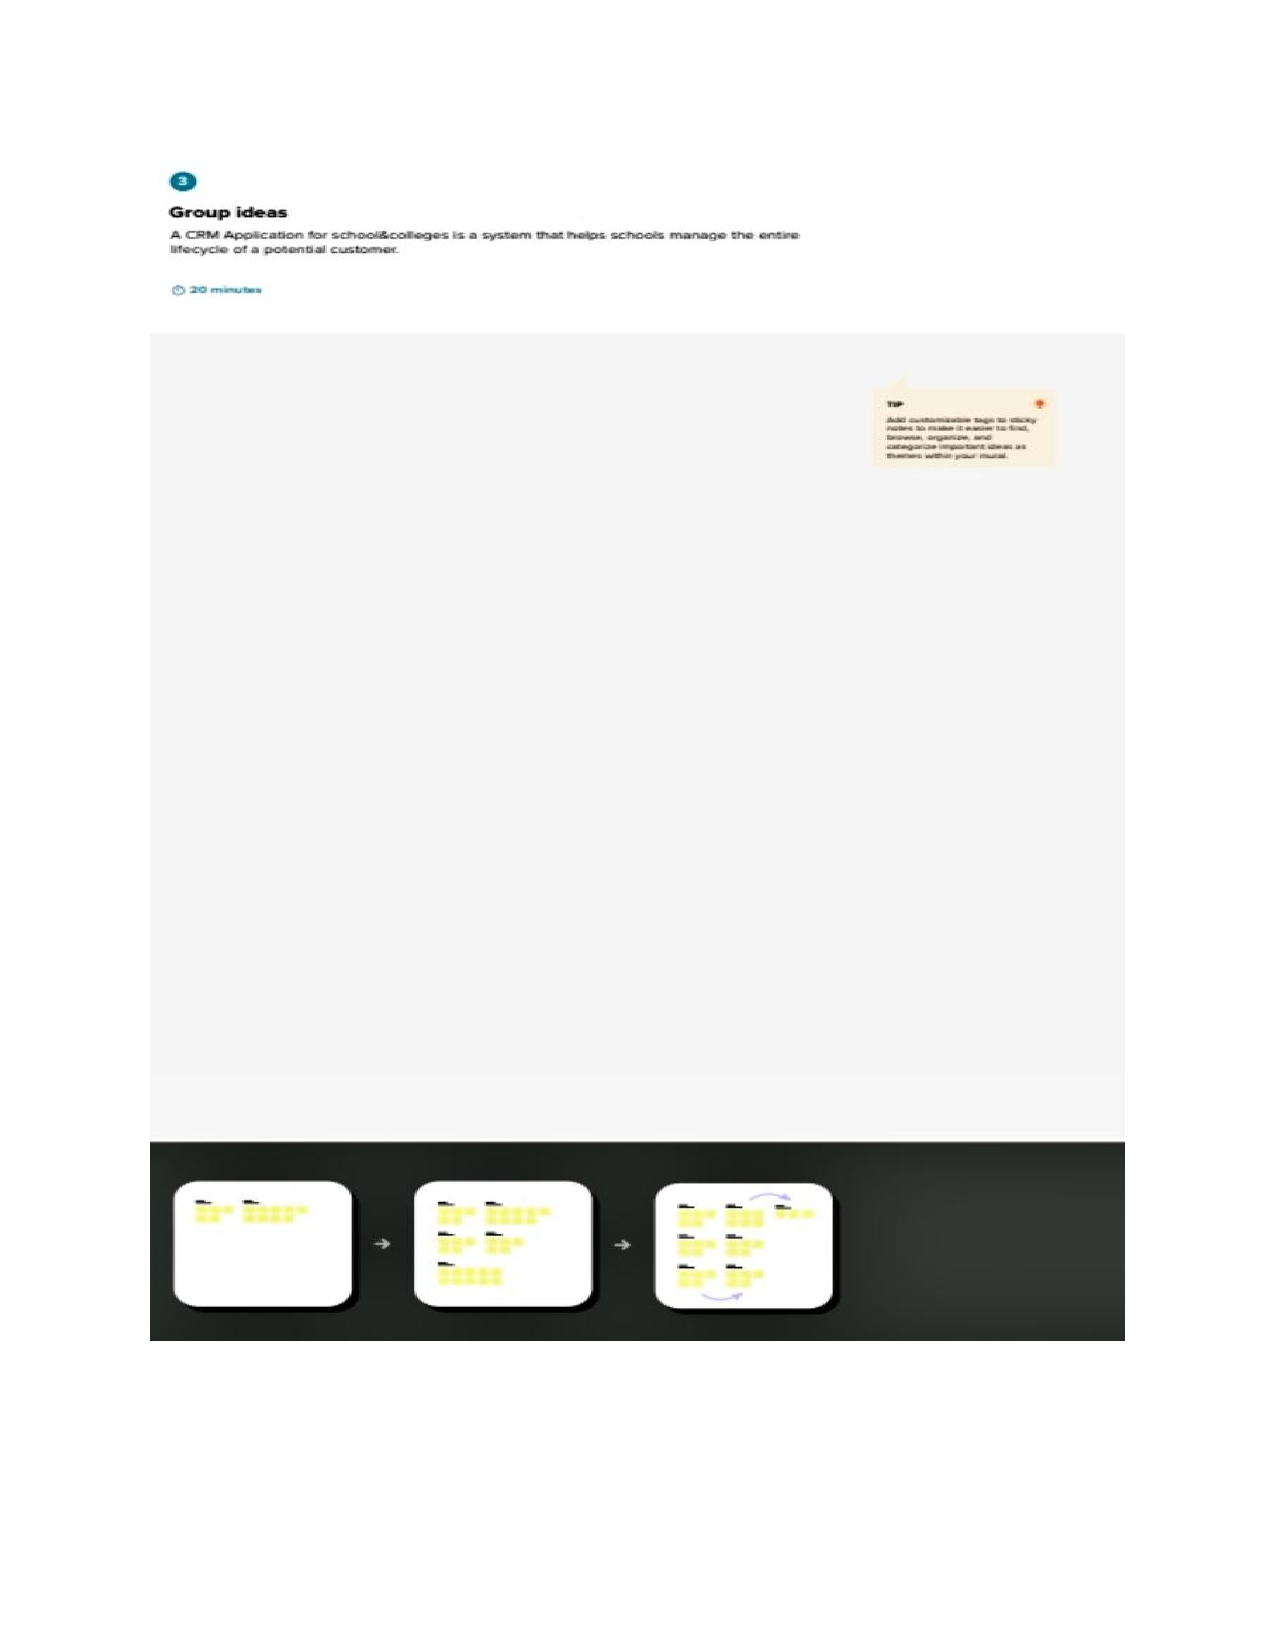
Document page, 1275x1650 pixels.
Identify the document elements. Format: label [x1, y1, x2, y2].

picture [150, 150, 1125, 1341]
